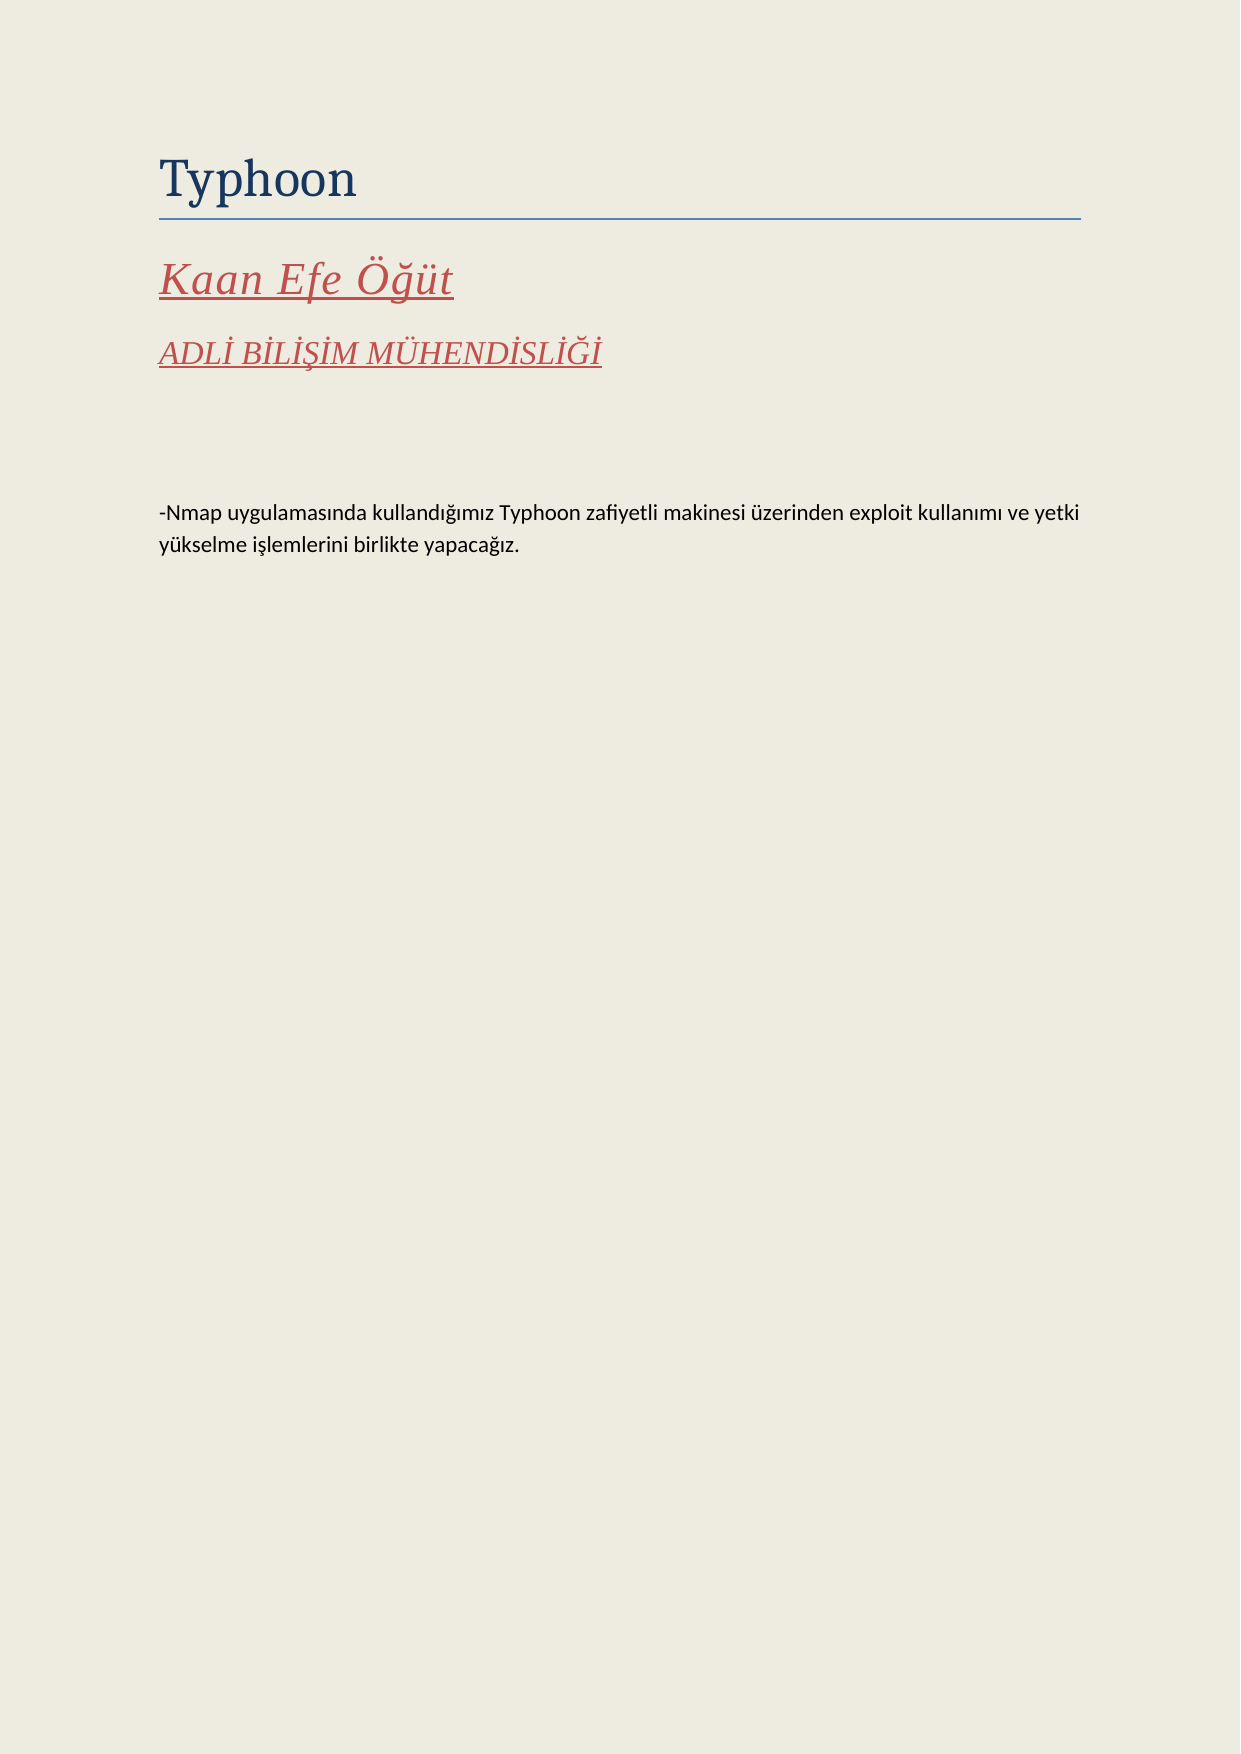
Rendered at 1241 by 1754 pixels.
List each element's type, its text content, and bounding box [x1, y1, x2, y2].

table_header [148, 148, 1093, 252]
table_cell Kaan Efe Öğüt ADLİ BİLİŞİM MÜHENDİSLİĞİ [148, 252, 1093, 463]
table_cell [148, 463, 1093, 583]
